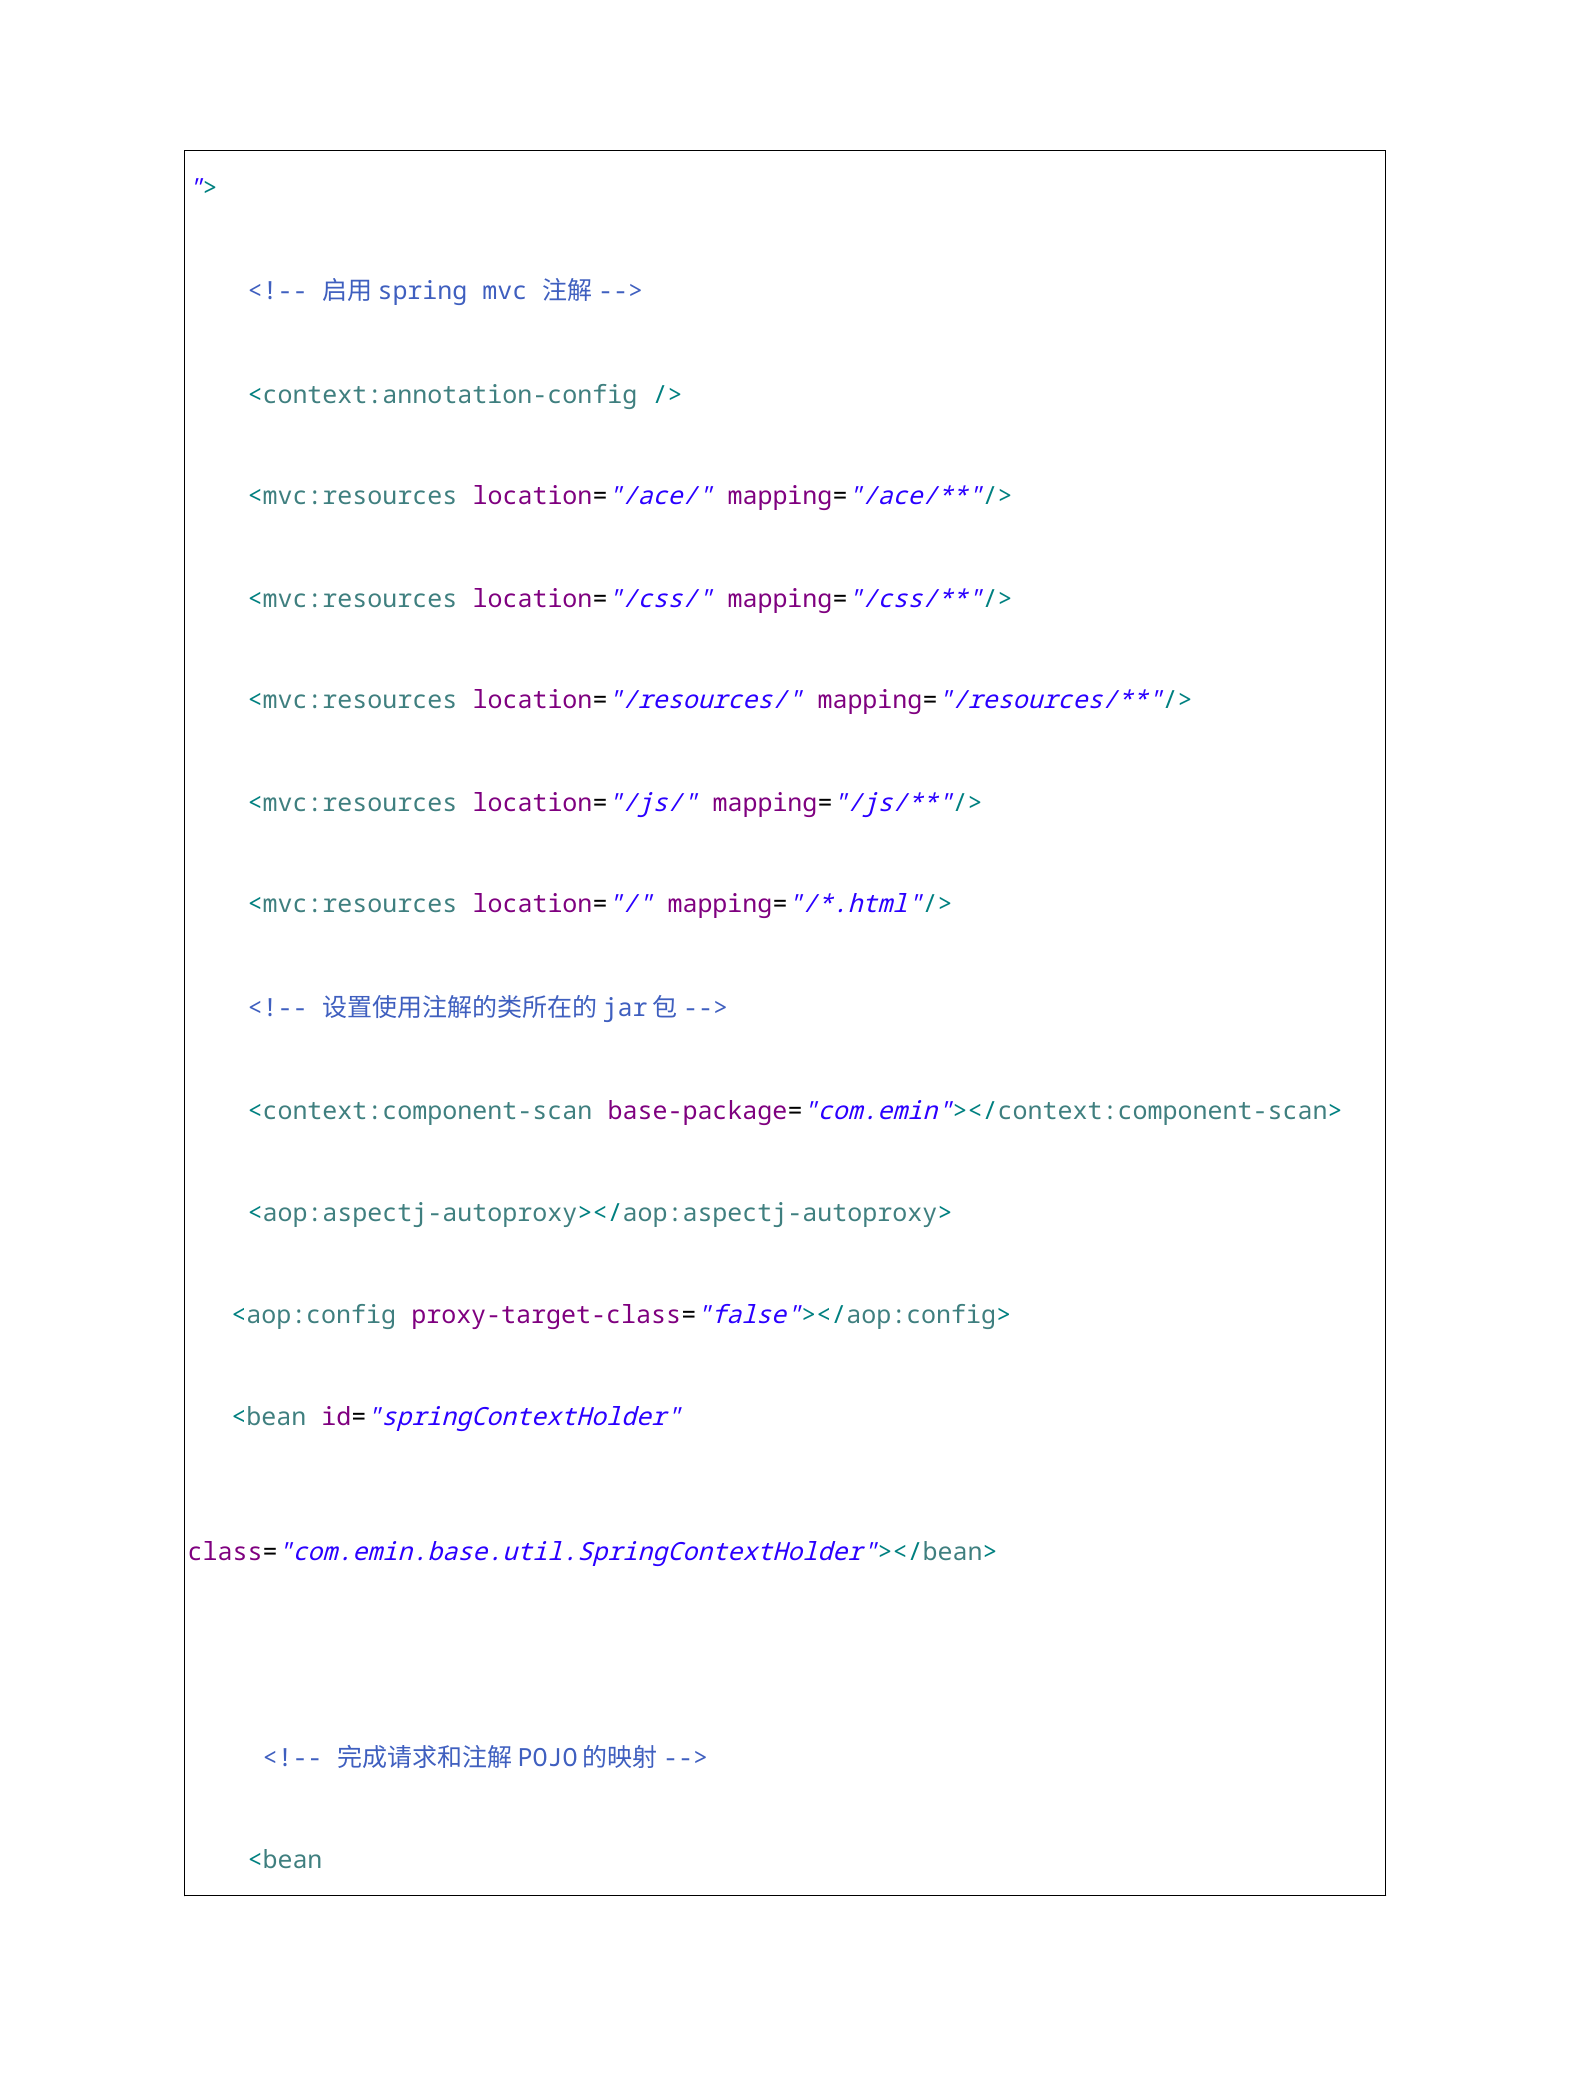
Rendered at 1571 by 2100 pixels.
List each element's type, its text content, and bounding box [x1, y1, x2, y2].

text <mvc:resources location="/ace/" mapping="/ace/**"/> [185, 458, 1385, 529]
text <!-- 设置使用注解的类所在的jar包 --> [185, 968, 1385, 1039]
text <mvc:resources location="/js/" mapping="/js/**"/> [185, 764, 1385, 835]
text <!-- 完成请求和注解POJO的映射 --> [185, 1718, 1385, 1789]
text "> [185, 151, 1385, 221]
text <mvc:resources location="/css/" mapping="/css/**"/> [185, 560, 1385, 631]
text <aop:config proxy-target-class="false"></aop:config> [185, 1276, 1385, 1347]
text <context:annotation-config /> [185, 356, 1385, 427]
text <mvc:resources location="/" mapping="/*.html"/> [185, 866, 1385, 937]
text <aop:aspectj-autoproxy></aop:aspectj-autoproxy> [185, 1174, 1385, 1245]
text <context:component-scan base-package="com.emin"></context:component-scan> [185, 1072, 1385, 1143]
text <bean id="springContextHolder" class="com.emin.base.util.SpringContextHolder"></bean> [185, 1378, 1385, 1585]
text <mvc:resources location="/resources/" mapping="/resources/**"/> [185, 662, 1385, 733]
text <!-- 启用spring mvc 注解 --> [185, 252, 1385, 323]
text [185, 1822, 1385, 1895]
